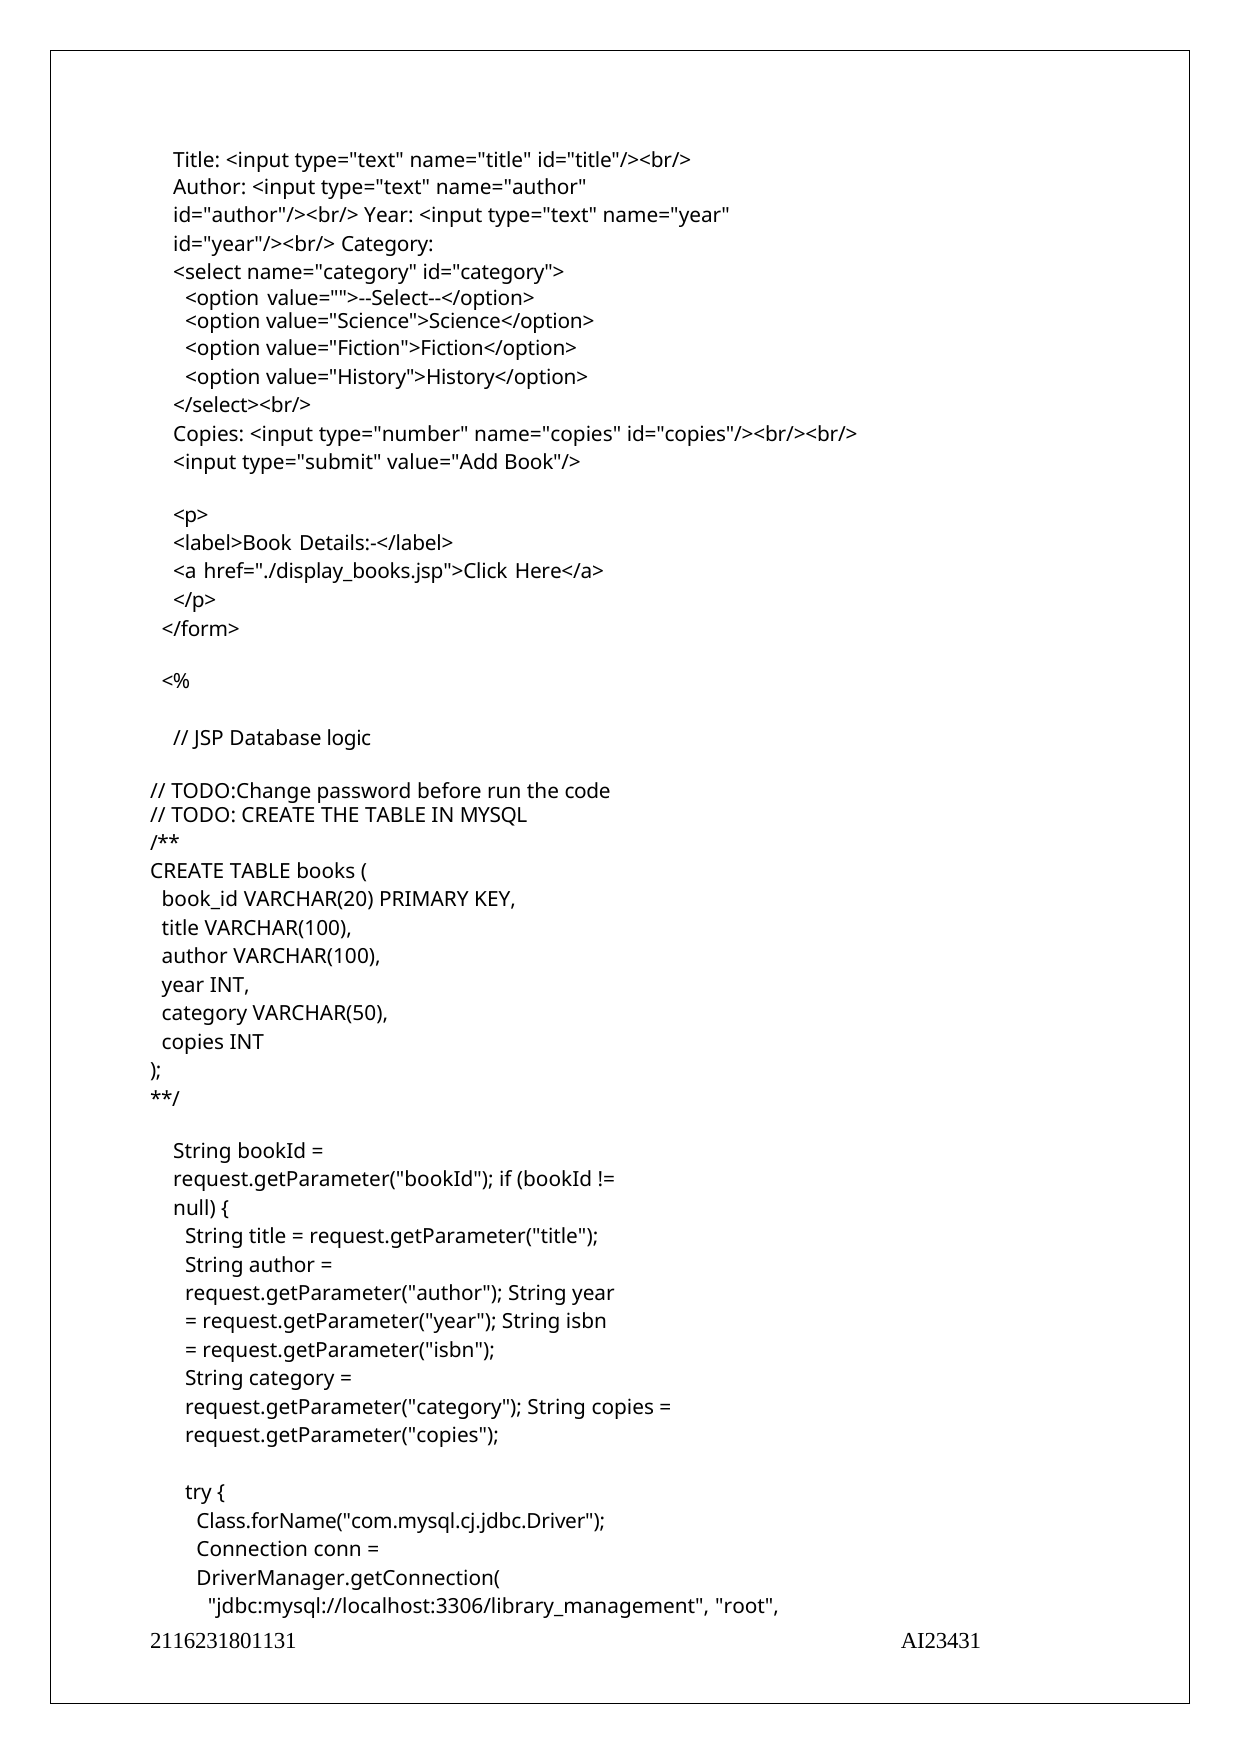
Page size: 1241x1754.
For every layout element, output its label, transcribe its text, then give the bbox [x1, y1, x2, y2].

text String title = request.getParameter("title"); String author = request.getParameter("author"); String year = request.getParameter("year"); String isbn = request.getParameter("isbn"); [185, 1221, 623, 1363]
text <option value="Science">Science</option> [185, 310, 1166, 333]
text // TODO:Change password before run the code [150, 780, 1166, 804]
text ); [150, 1055, 1166, 1084]
text <a href="./display_books.jsp">Click Here</a> [173, 557, 1166, 585]
text <select name="category" id="category"> [173, 257, 1166, 286]
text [196, 1591, 780, 1619]
text category VARCHAR(50), copies INT [161, 998, 392, 1055]
text Class.forName("com.mysql.cj.jdbc.Driver"); Connection conn = DriverManager.getConnection( [196, 1506, 677, 1591]
text // TODO: CREATE THE TABLE IN MYSQL [150, 804, 1166, 827]
text Author: <input type="text" name="author" id="author"/><br/> Year: <input type="text" name="year" id="year"/><br/> Category: [173, 172, 759, 257]
text <option value="History">History</option> [185, 362, 1166, 391]
text String bookId = request.getParameter("bookId"); if (bookId != null) { [173, 1136, 622, 1221]
text String category = request.getParameter("category"); String copies = request.getParameter("copies"); [185, 1363, 677, 1449]
text Title: <input type="text" name="title" id="title"/><br/> [173, 148, 1166, 172]
text book_id VARCHAR(20) PRIMARY KEY, title VARCHAR(100), [161, 884, 552, 941]
text </form> [161, 614, 1166, 642]
text author VARCHAR(100), year INT, [161, 941, 383, 998]
text </p> [173, 585, 1166, 614]
text /** [150, 828, 1166, 856]
text </select><br/> [173, 391, 1166, 419]
text <p> [173, 500, 1166, 528]
text <label>Book Details:-</label> [173, 528, 1166, 557]
text <% [161, 666, 1166, 694]
text Copies: <input type="number" name="copies" id="copies"/><br/><br/> [173, 419, 1166, 447]
text // JSP Database logic [173, 723, 1166, 751]
text <option value="Fiction">Fiction</option> [185, 333, 1166, 362]
text <input type="submit" value="Add Book"/> [173, 447, 1166, 476]
text CREATE TABLE books ( [150, 856, 1166, 884]
text <option value="">--Select--</option> [185, 286, 1166, 310]
text try { [185, 1477, 1166, 1506]
text **/ [150, 1084, 1166, 1112]
